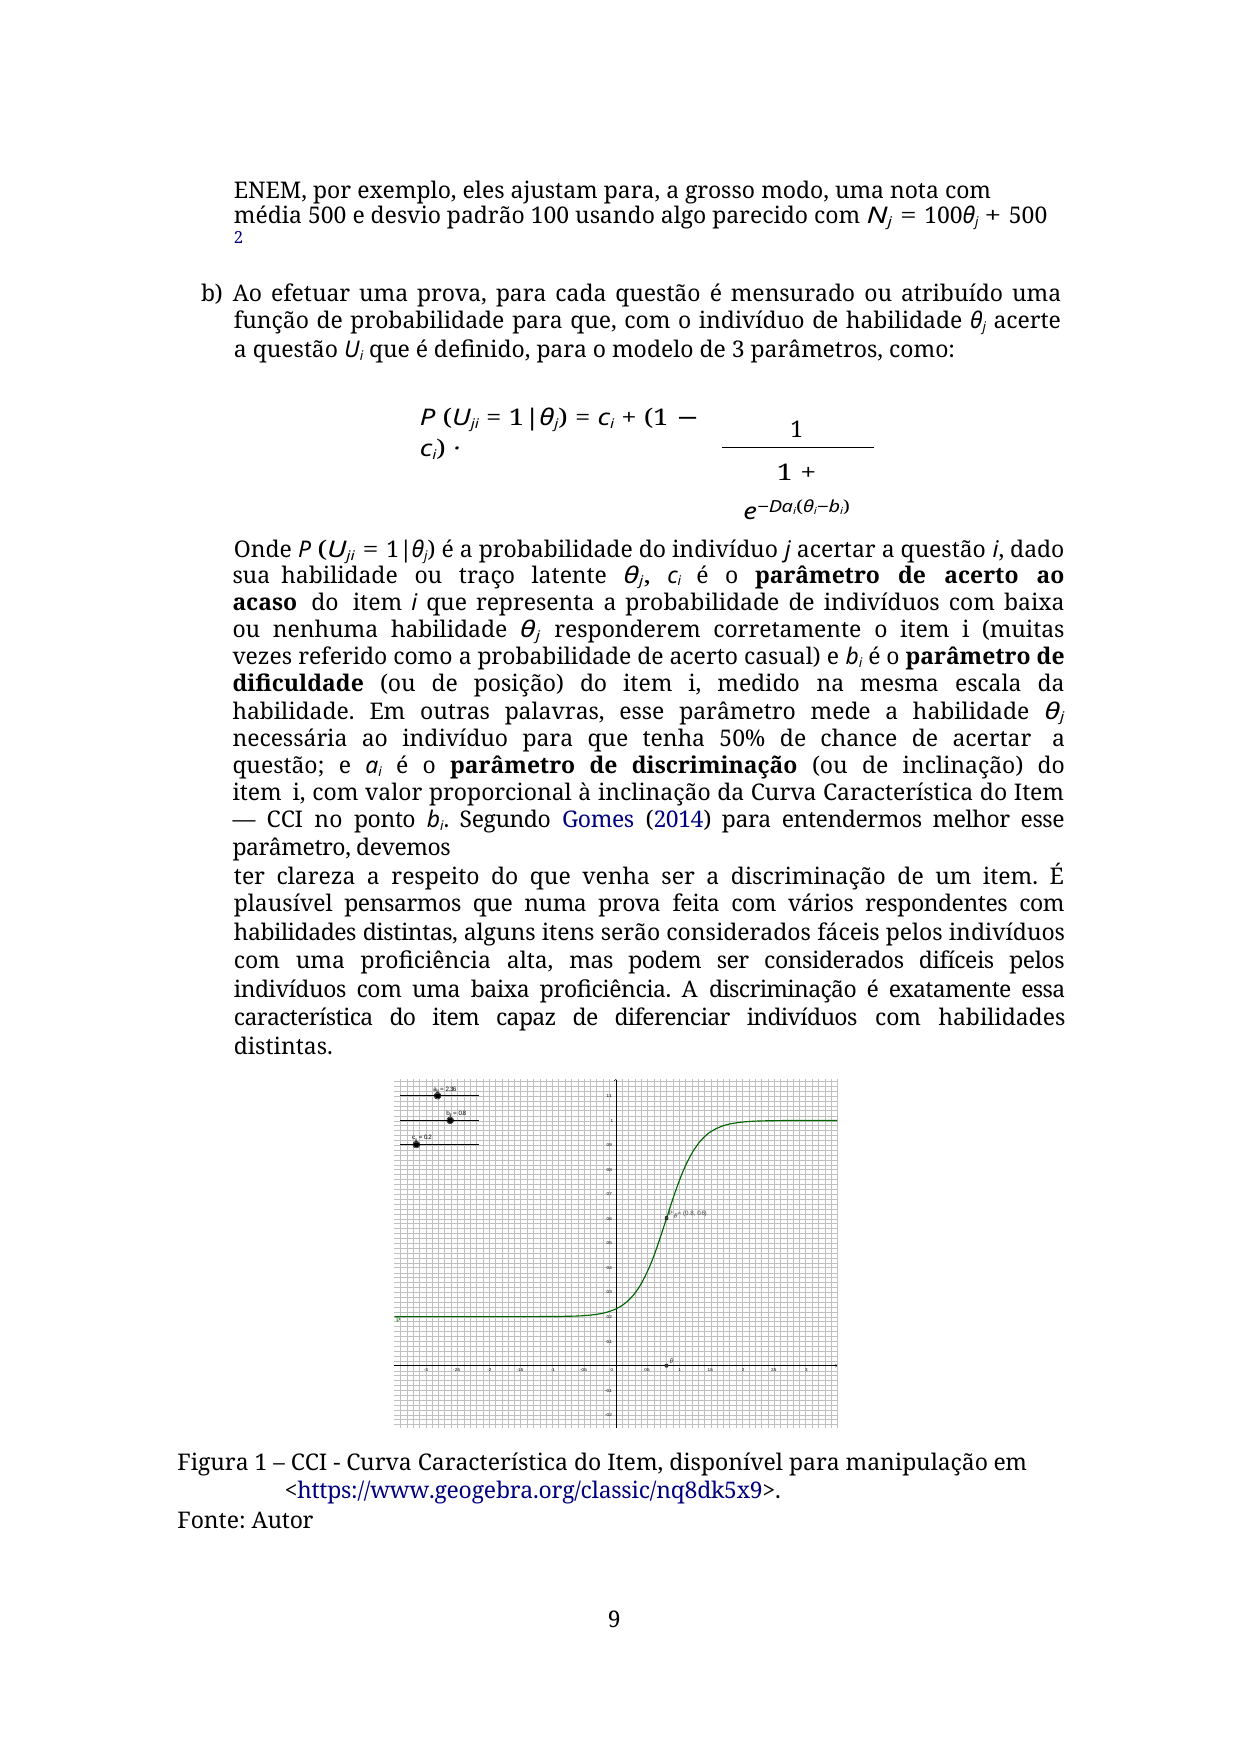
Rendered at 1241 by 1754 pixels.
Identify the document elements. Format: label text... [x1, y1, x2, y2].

text 1 + e−Dai(θi−bi) [720, 449, 873, 526]
text Onde P (Uji = 1|θj) é a probabilidade do indivíduo j acertar a questão i, dado sua habilidade ou traço latente θj, ci é o parâmetro de acerto ao acaso do item i que representa a probabilidade de indivíduos com baixa ou nenhuma habilidade θj responderem corretamente o item i (muitas vezes referido como a probabilidade de acerto casual) e bi é o parâmetro de dificuldade (ou de posição) do item i, medido na mesma escala da habilidade. Em outras palavras, esse parâmetro mede a habilidade θj necessária ao indivíduo para que tenha 50% de chance de acertar a questão; e ai é o parâmetro de discriminação (ou de inclinação) do item i, com valor proporcional à inclinação da Curva Característica do Item — CCI no ponto bi. Segundo Gomes (2014) para entendermos melhor esse parâmetro, devemos [232, 536, 1065, 862]
text ter clareza a respeito do que venha ser a discriminação de um item. É plausível pensarmos que numa prova feita com vários respondentes com habilidades distintas, alguns itens serão considerados fáceis pelos indivíduos com uma proficiência alta, mas podem ser considerados difíceis pelos indivíduos com uma baixa proficiência. A discriminação é exatamente essa característica do item capaz de diferenciar indivíduos com habilidades distintas. [234, 862, 1065, 1061]
list Ao efetuar uma prova, para cada questão é mensurado ou atribuído uma função de probabilidade para que, com o indivíduo de habilidade θj acerte a questão Ui que é definido, para o modelo de 3 parâmetros, como: [201, 279, 1062, 364]
text 1 [720, 413, 874, 444]
text ENEM, por exemplo, eles ajustam para, a grosso modo, uma nota com média 500 e desvio padrão 100 usando algo parecido com Nj = 100θj + 500 2 [234, 177, 1062, 259]
text <https://www.geogebra.org/classic/nq8dk5x9>. [284, 1476, 1240, 1504]
text Fonte: Autor [177, 1504, 1240, 1534]
text P (Uji = 1|θj) = ci + (1 − ci) · [419, 401, 713, 463]
text Figura 1 – CCI - Curva Característica do Item, disponível para manipulação em [177, 1094, 1240, 1476]
